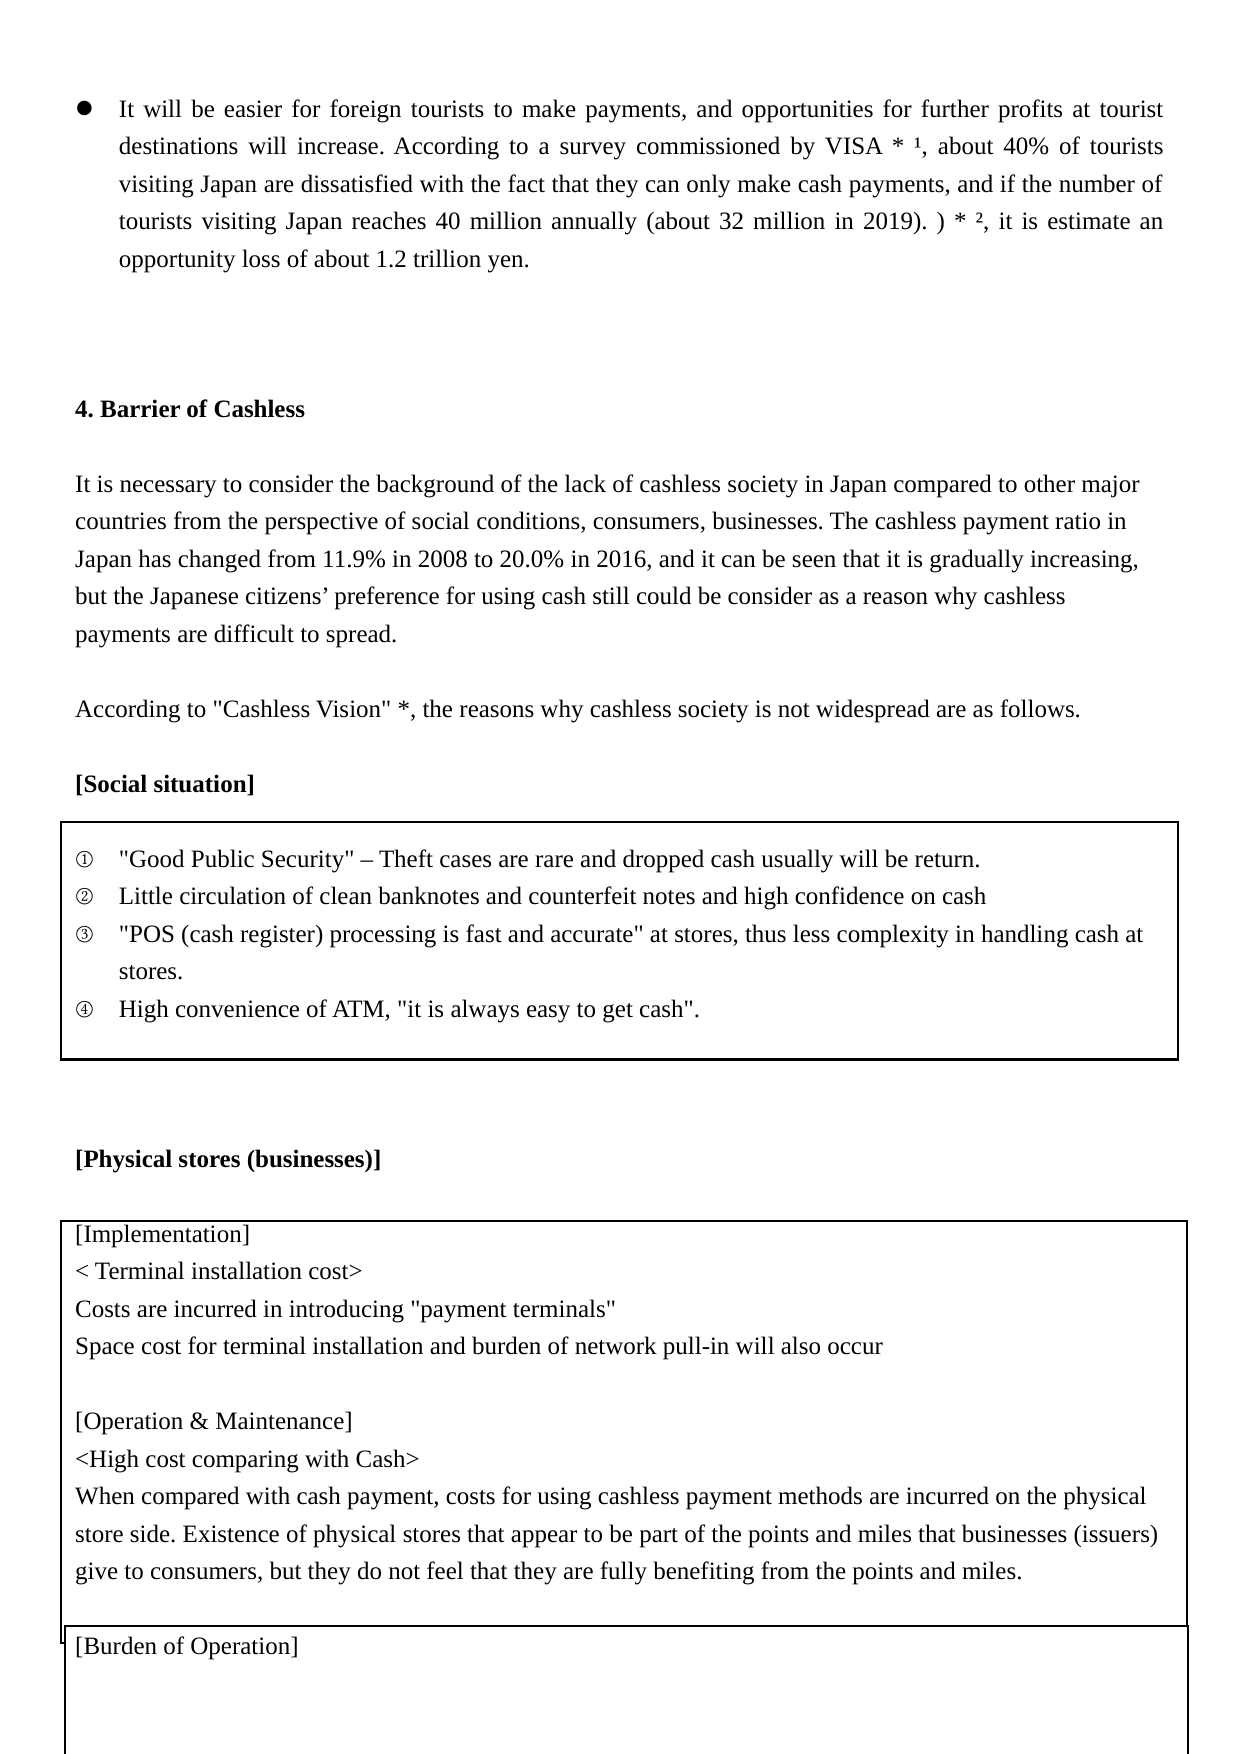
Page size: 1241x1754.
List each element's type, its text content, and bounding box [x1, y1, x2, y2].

text Costs are incurred in introducing "payment terminals" [75, 1289, 1165, 1327]
list "Good Public Security" – Theft cases are rare and dropped cash usually will be return. [75, 839, 1165, 877]
list Little circulation of clean banknotes and counterfeit notes and high confidence on cash [75, 877, 1165, 914]
list High convenience of ATM, "it is always easy to get cash". [75, 989, 1165, 1027]
text [Physical stores (businesses)] [75, 1139, 1165, 1177]
text <High cost comparing with Cash> [75, 1439, 1165, 1477]
text [Burden of Operation] [75, 1627, 1165, 1664]
text When compared with cash payment, costs for using cashless payment methods are incurred on the physical store side. Existence of physical stores that appear to be part of the points and miles that businesses (issuers) give to consumers, but they do not feel that they are fully benefiting from the points and miles. [75, 1477, 1165, 1589]
list "POS (cash register) processing is fast and accurate" at stores, thus less complexity in handling cash at stores. [75, 914, 1165, 989]
list 4. Barrier of Cashless [75, 389, 1165, 427]
text According to "Cashless Vision" *, the reasons why cashless society is not widespread are as follows. [75, 689, 1165, 727]
text It is necessary to consider the background of the lack of cashless society in Japan compared to other major countries from the perspective of social conditions, consumers, businesses. The cashless payment ratio in Japan has changed from 11.9% in 2008 to 20.0% in 2016, and it can be seen that it is gradually increasing, but the Japanese citizens’ preference for using cash still could be consider as a reason why cashless payments are difficult to spread. [75, 464, 1165, 652]
text [Implementation] [75, 1214, 1165, 1252]
list It will be easier for foreign tourists to make payments, and opportunities for further profits at tourist destinations will increase. According to a survey commissioned by VISA * ¹, about 40% of tourists visiting Japan are dissatisfied with the fact that they can only make cash payments, and if the number of tourists visiting Japan reaches 40 million annually (about 32 million in 2019). ) * ², it is estimate an opportunity loss of about 1.2 trillion yen. [75, 89, 1165, 277]
text [Social situation] [75, 764, 1165, 802]
text [Operation & Maintenance] [75, 1402, 1165, 1439]
text < Terminal installation cost> [75, 1252, 1165, 1289]
text Space cost for terminal installation and burden of network pull-in will also occur [75, 1327, 1165, 1364]
